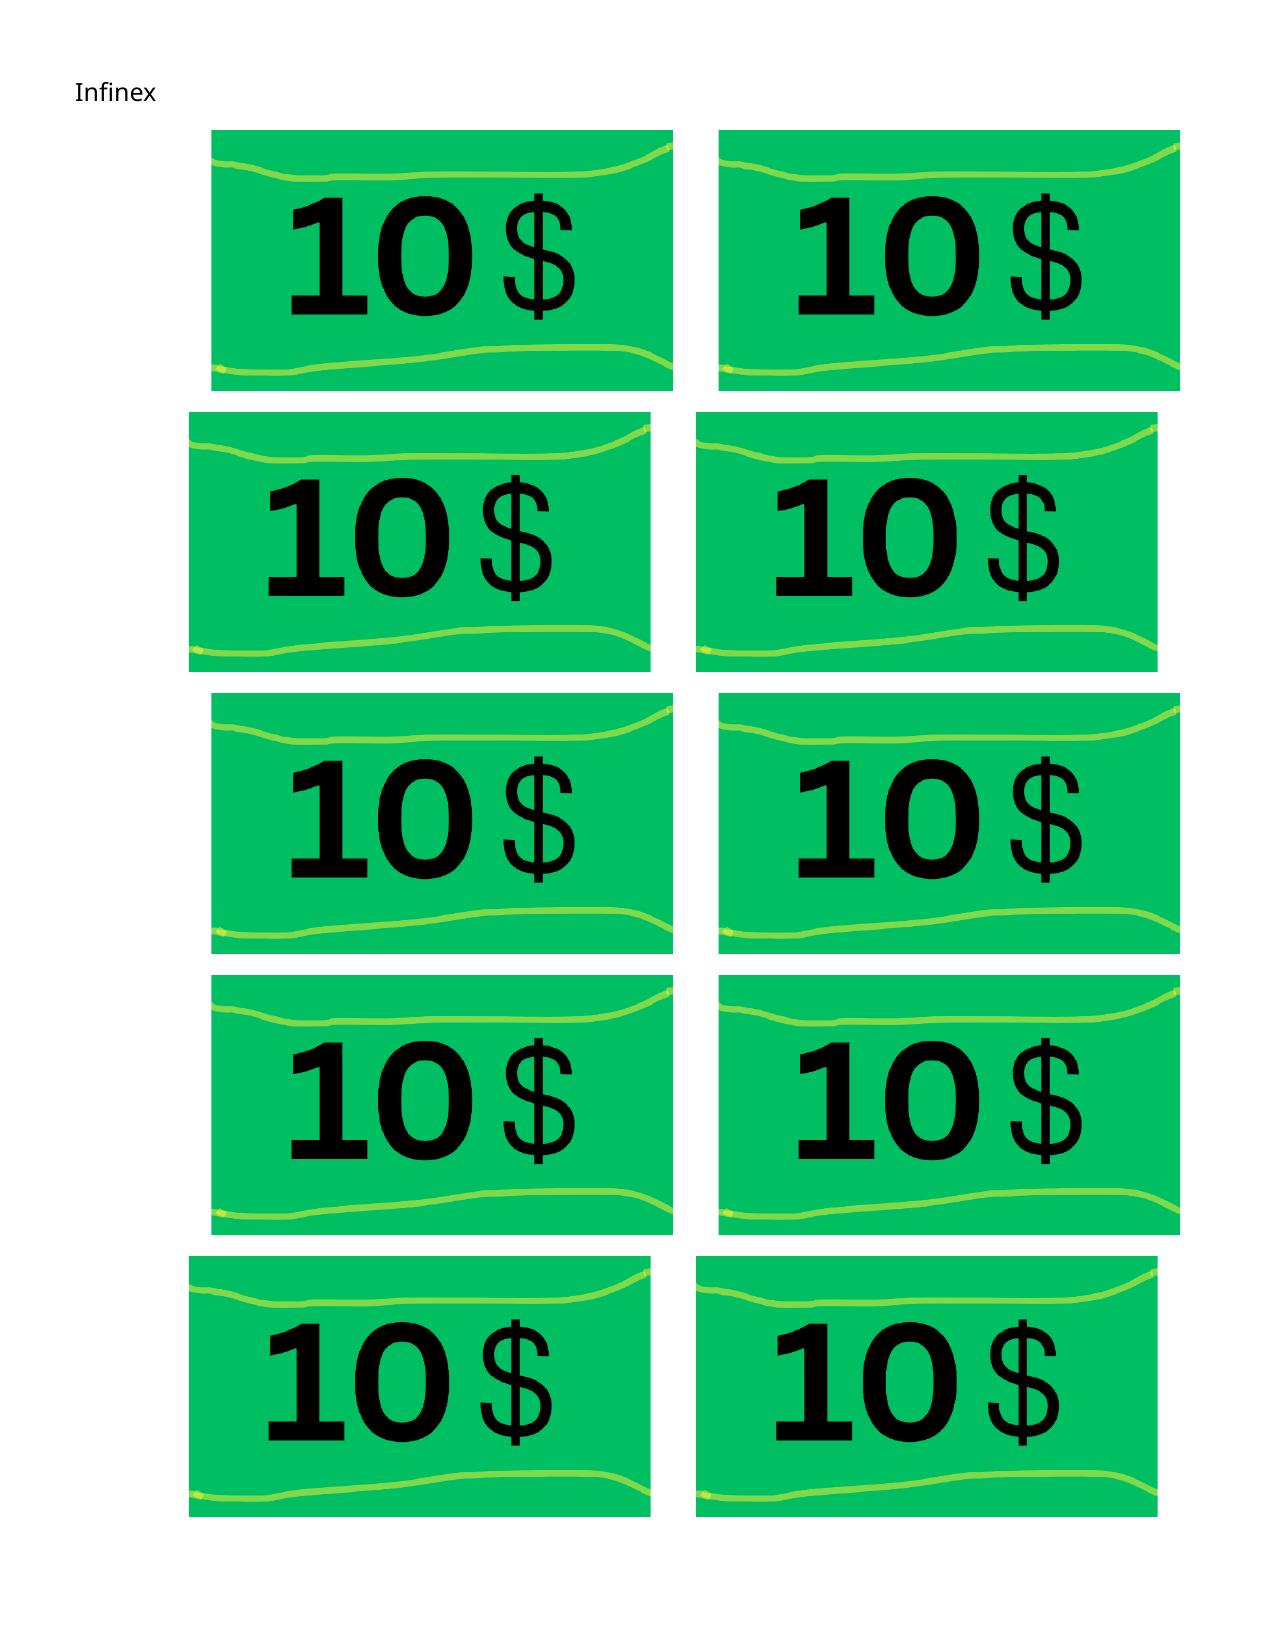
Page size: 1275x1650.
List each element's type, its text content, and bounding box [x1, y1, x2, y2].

picture [211, 693, 673, 954]
picture [718, 130, 1180, 391]
picture [718, 693, 1180, 954]
picture [211, 975, 673, 1235]
picture [188, 412, 651, 672]
text Infinex [75, 75, 1200, 109]
picture [718, 975, 1180, 1235]
picture [696, 1256, 1158, 1517]
picture [211, 130, 673, 391]
picture [188, 1256, 651, 1517]
picture [696, 412, 1158, 672]
